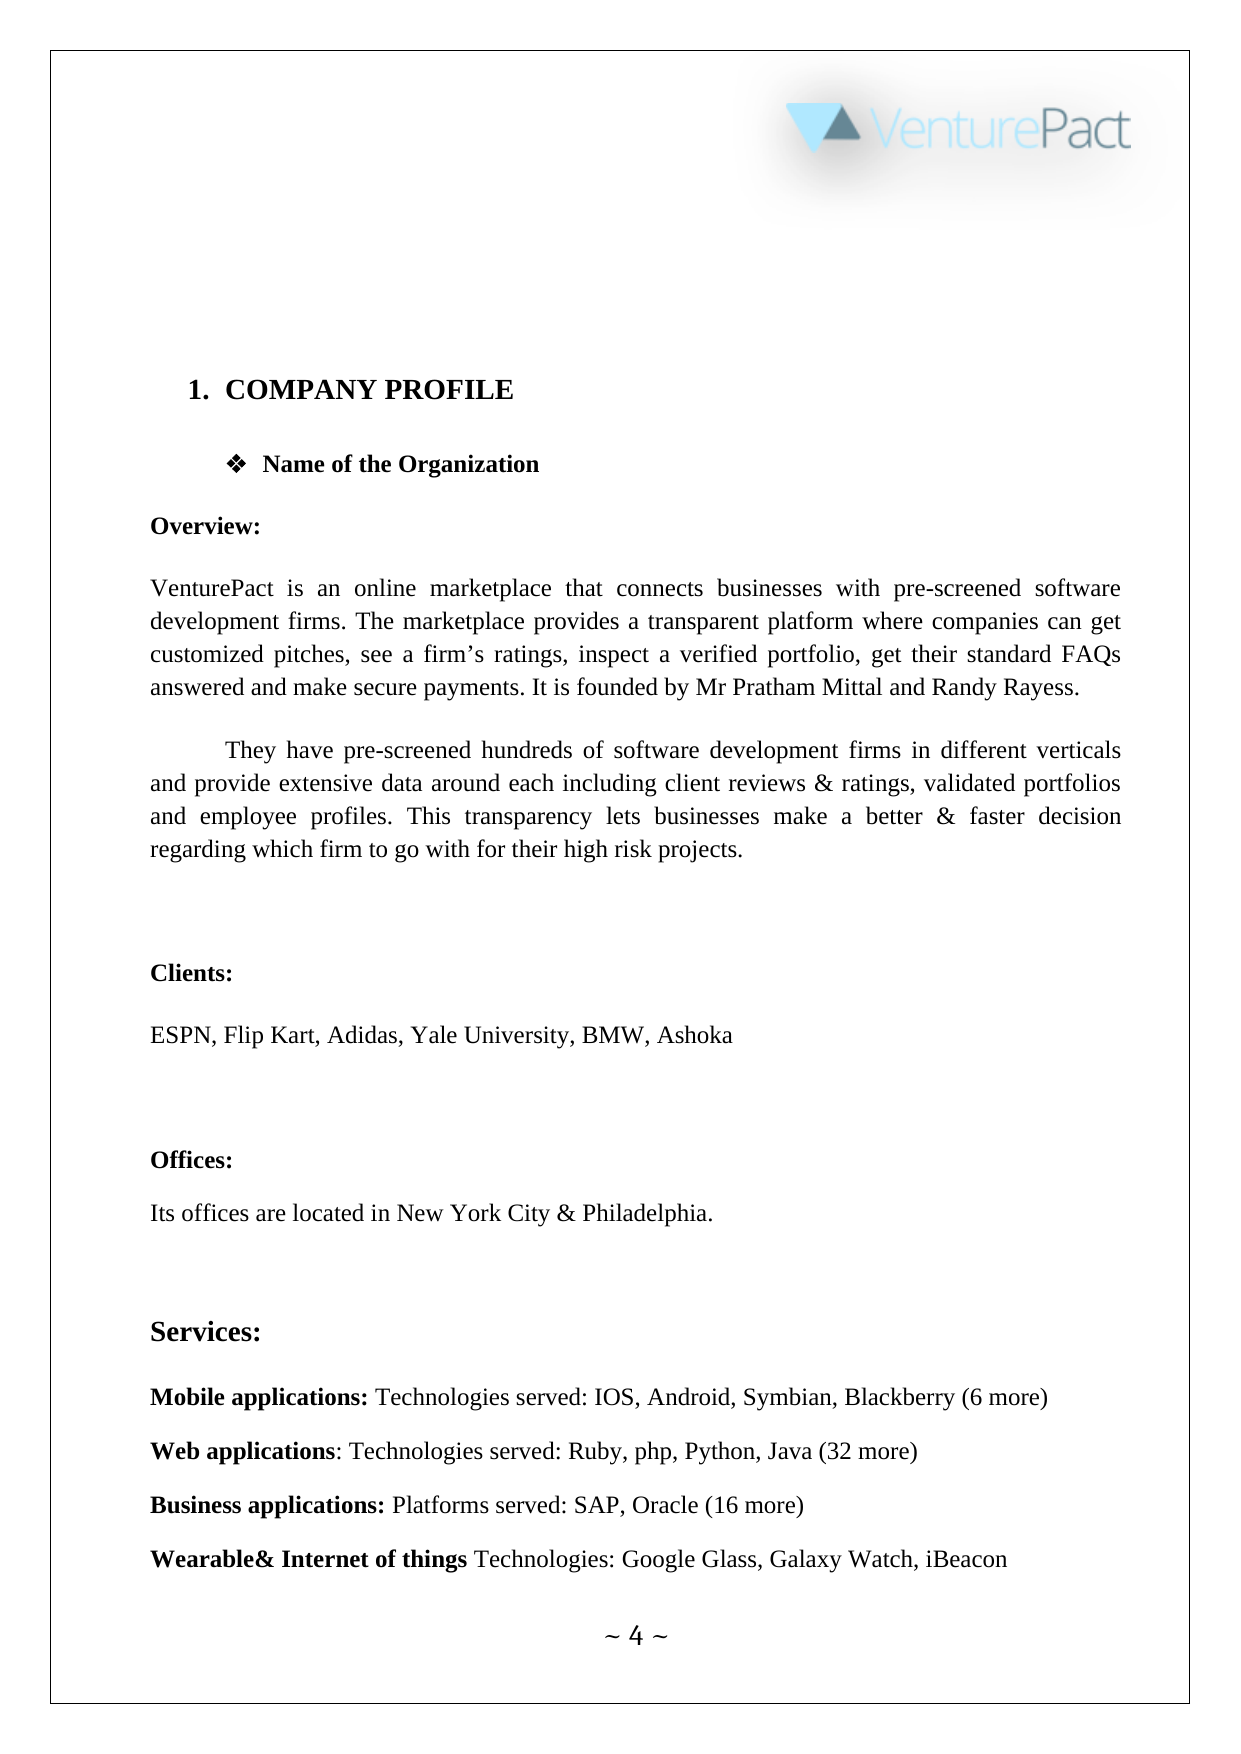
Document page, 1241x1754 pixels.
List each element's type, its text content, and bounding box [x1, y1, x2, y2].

text ESPN, Flip Kart, Adidas, Yale University, BMW, Ashoka [150, 1020, 1122, 1049]
list COMPANY PROFILE [187, 372, 1122, 406]
text VenturePact is an online marketplace that connects businesses with pre-screened software development firms. The marketplace provides a transparent platform where companies can get customized pitches, see a firm’s ratings, inspect a verified portfolio, get their standard FAQs answered and make secure payments. It is founded by Mr Pratham Mittal and Randy Rayess. [150, 573, 1122, 701]
list Name of the Organization [225, 449, 1122, 478]
text Its offices are located in New York City & Philadelphia. [150, 1198, 1122, 1227]
text Mobile applications: Technologies served: IOS, Android, Symbian, Blackberry (6 more) [150, 1382, 1122, 1411]
text Overview: [150, 511, 1122, 540]
text Offices: [150, 1145, 1122, 1173]
text Wearable& Internet of things Technologies: Google Glass, Galaxy Watch, iBeacon [150, 1544, 1122, 1573]
text Web applications: Technologies served: Ruby, php, Python, Java (32 more) [150, 1436, 1122, 1465]
text Clients: [150, 958, 1122, 987]
text Services: [150, 1314, 1122, 1348]
text Business applications: Platforms served: SAP, Oracle (16 more) [150, 1490, 1122, 1519]
text They have pre-screened hundreds of software development firms in different verticals and provide extensive data around each including client reviews & ratings, validated portfolios and employee profiles. This transparency lets businesses make a better & faster decision regarding which firm to go with for their high risk projects. [150, 735, 1122, 862]
